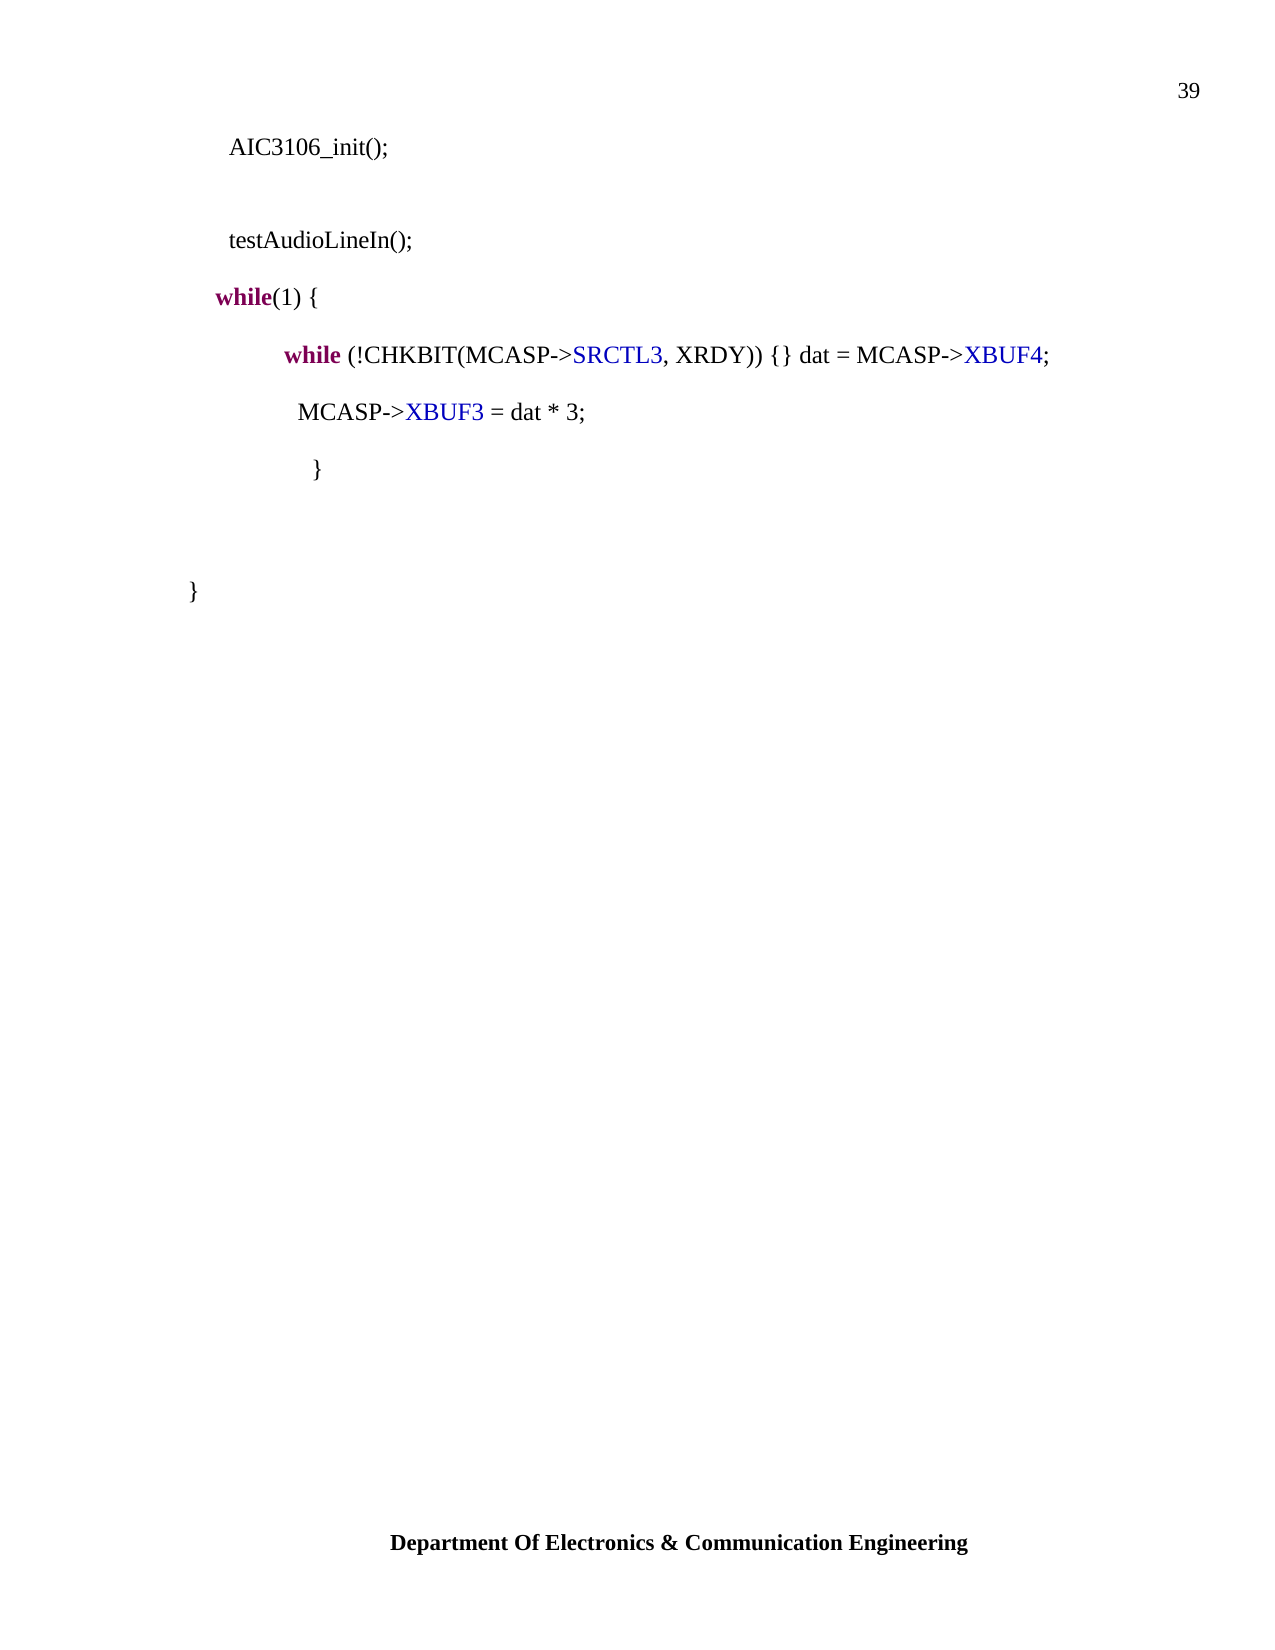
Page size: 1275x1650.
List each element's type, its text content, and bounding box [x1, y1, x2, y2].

text while(1) { [215, 282, 1200, 311]
text } [187, 576, 1200, 605]
text while (!CHKBIT(MCASP->SRCTL3, XRDY)) {} dat = MCASP->XBUF4; MCASP->XBUF3 = dat * 3; [284, 340, 1050, 426]
text AIC3106_init(); [229, 133, 1200, 161]
text } [311, 455, 1200, 483]
text testAudioLineIn(); [229, 225, 1200, 254]
